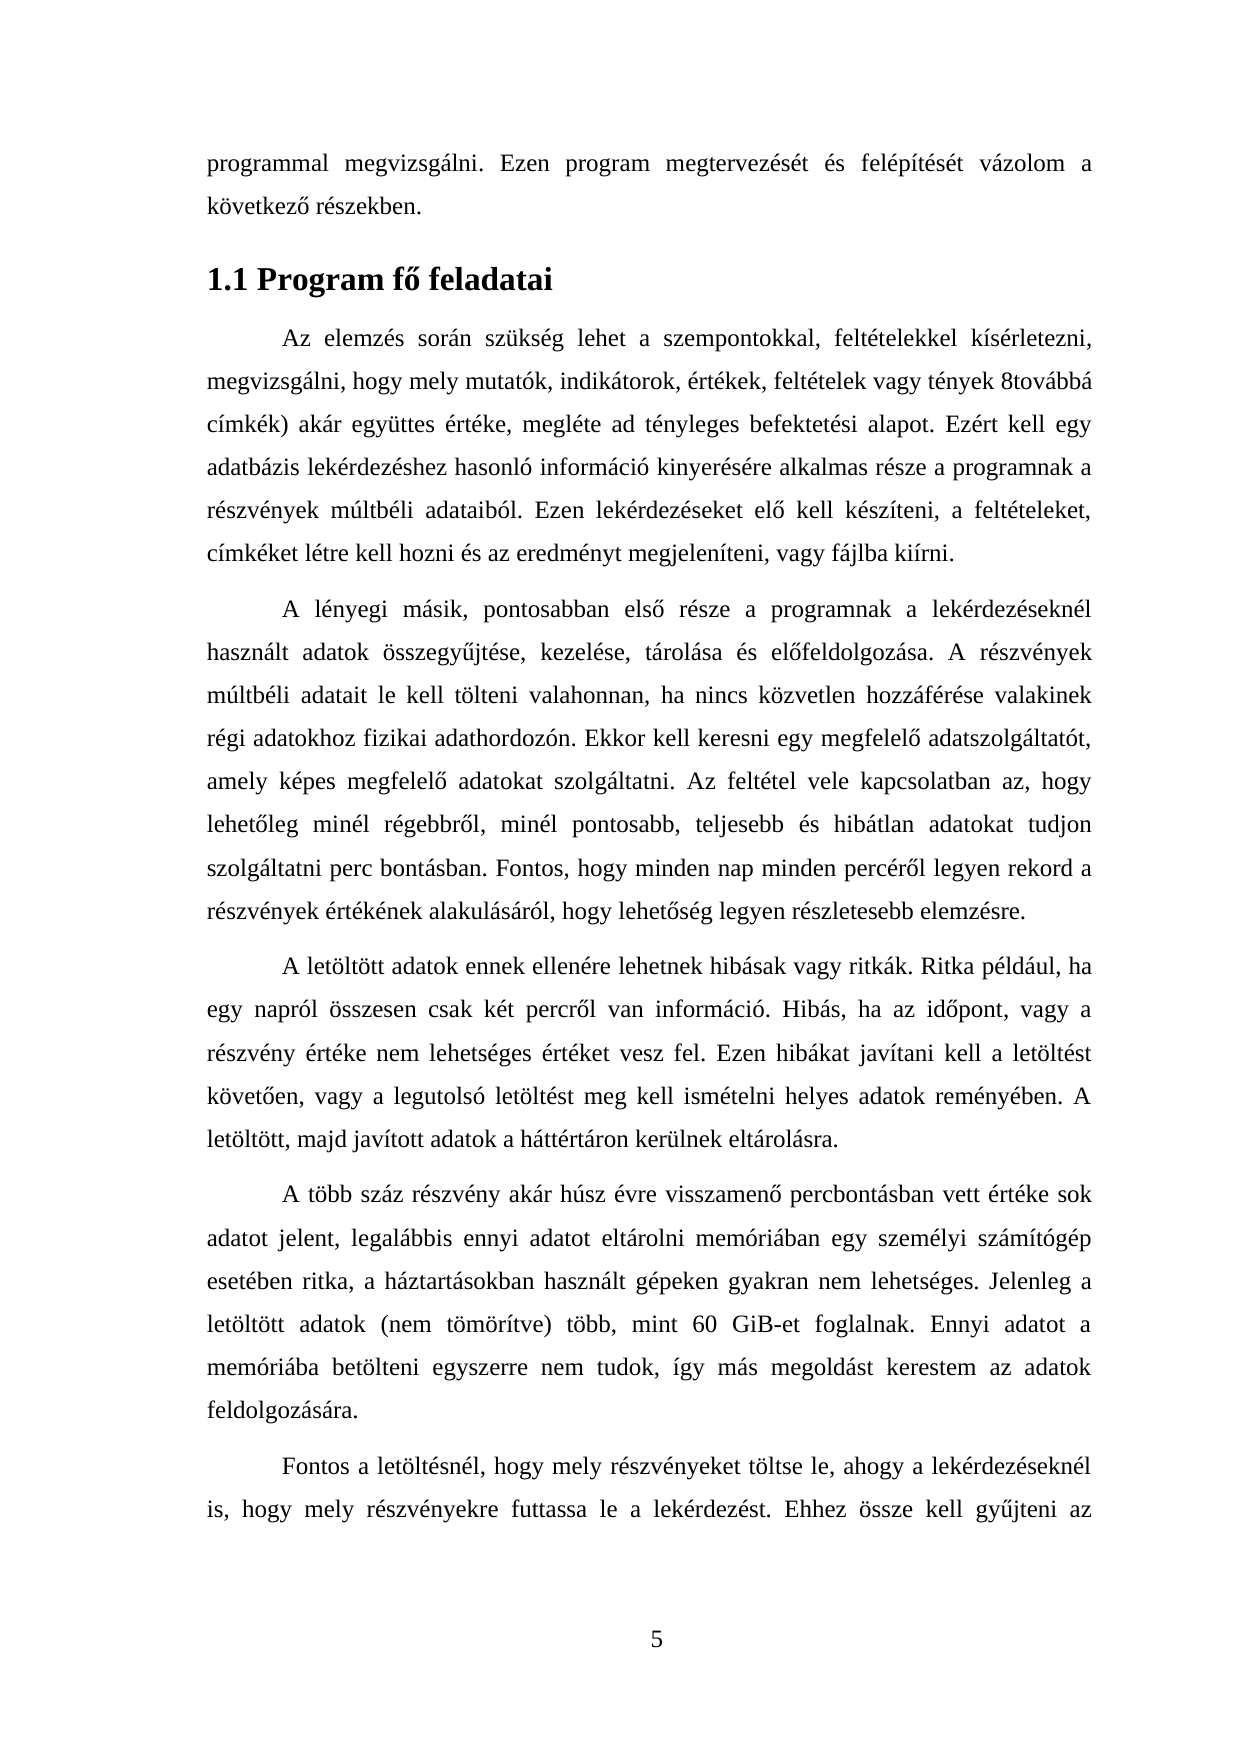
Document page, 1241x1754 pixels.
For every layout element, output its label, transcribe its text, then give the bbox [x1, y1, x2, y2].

text A letöltött adatok ennek ellenére lehetnek hibásak vagy ritkák. Ritka például, ha egy napról összesen csak két percről van információ. Hibás, ha az időpont, vagy a részvény értéke nem lehetséges értéket vesz fel. Ezen hibákat javítani kell a letöltést követően, vagy a legutolsó letöltést meg kell ismételni helyes adatok reményében. A letöltött, majd javított adatok a háttértáron kerülnek eltárolásra. [207, 951, 1093, 1153]
subtitle Program fő feladatai [207, 259, 1093, 297]
text Az elemzés során szükség lehet a szempontokkal, feltételekkel kísérletezni, megvizsgálni, hogy mely mutatók, indikátorok, értékek, feltételek vagy tények 8továbbá címkék) akár együttes értéke, megléte ad tényleges befektetési alapot. Ezért kell egy adatbázis lekérdezéshez hasonló információ kinyerésére alkalmas része a programnak a részvények múltbéli adataiból. Ezen lekérdezéseket elő kell készíteni, a feltételeket, címkéket létre kell hozni és az eredményt megjeleníteni, vagy fájlba kiírni. [207, 323, 1093, 567]
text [207, 1451, 1093, 1523]
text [207, 148, 1093, 219]
text A lényegi másik, pontosabban első része a programnak a lekérdezéseknél használt adatok összegyűjtése, kezelése, tárolása és előfeldolgozása. A részvények múltbéli adatait le kell tölteni valahonnan, ha nincs közvetlen hozzáférése valakinek régi adatokhoz fizikai adathordozón. Ekkor kell keresni egy megfelelő adatszolgáltatót, amely képes megfelelő adatokat szolgáltatni. Az feltétel vele kapcsolatban az, hogy lehetőleg minél régebbről, minél pontosabb, teljesebb és hibátlan adatokat tudjon szolgáltatni perc bontásban. Fontos, hogy minden nap minden percéről legyen rekord a részvények értékének alakulásáról, hogy lehetőség legyen részletesebb elemzésre. [207, 594, 1093, 924]
text A több száz részvény akár húsz évre visszamenő percbontásban vett értéke sok adatot jelent, legalábbis ennyi adatot eltárolni memóriában egy személyi számítógép esetében ritka, a háztartásokban használt gépeken gyakran nem lehetséges. Jelenleg a letöltött adatok (nem tömörítve) több, mint 60 GiB-et foglalnak. Ennyi adatot a memóriába betölteni egyszerre nem tudok, így más megoldást kerestem az adatok feldolgozására. [207, 1179, 1093, 1424]
